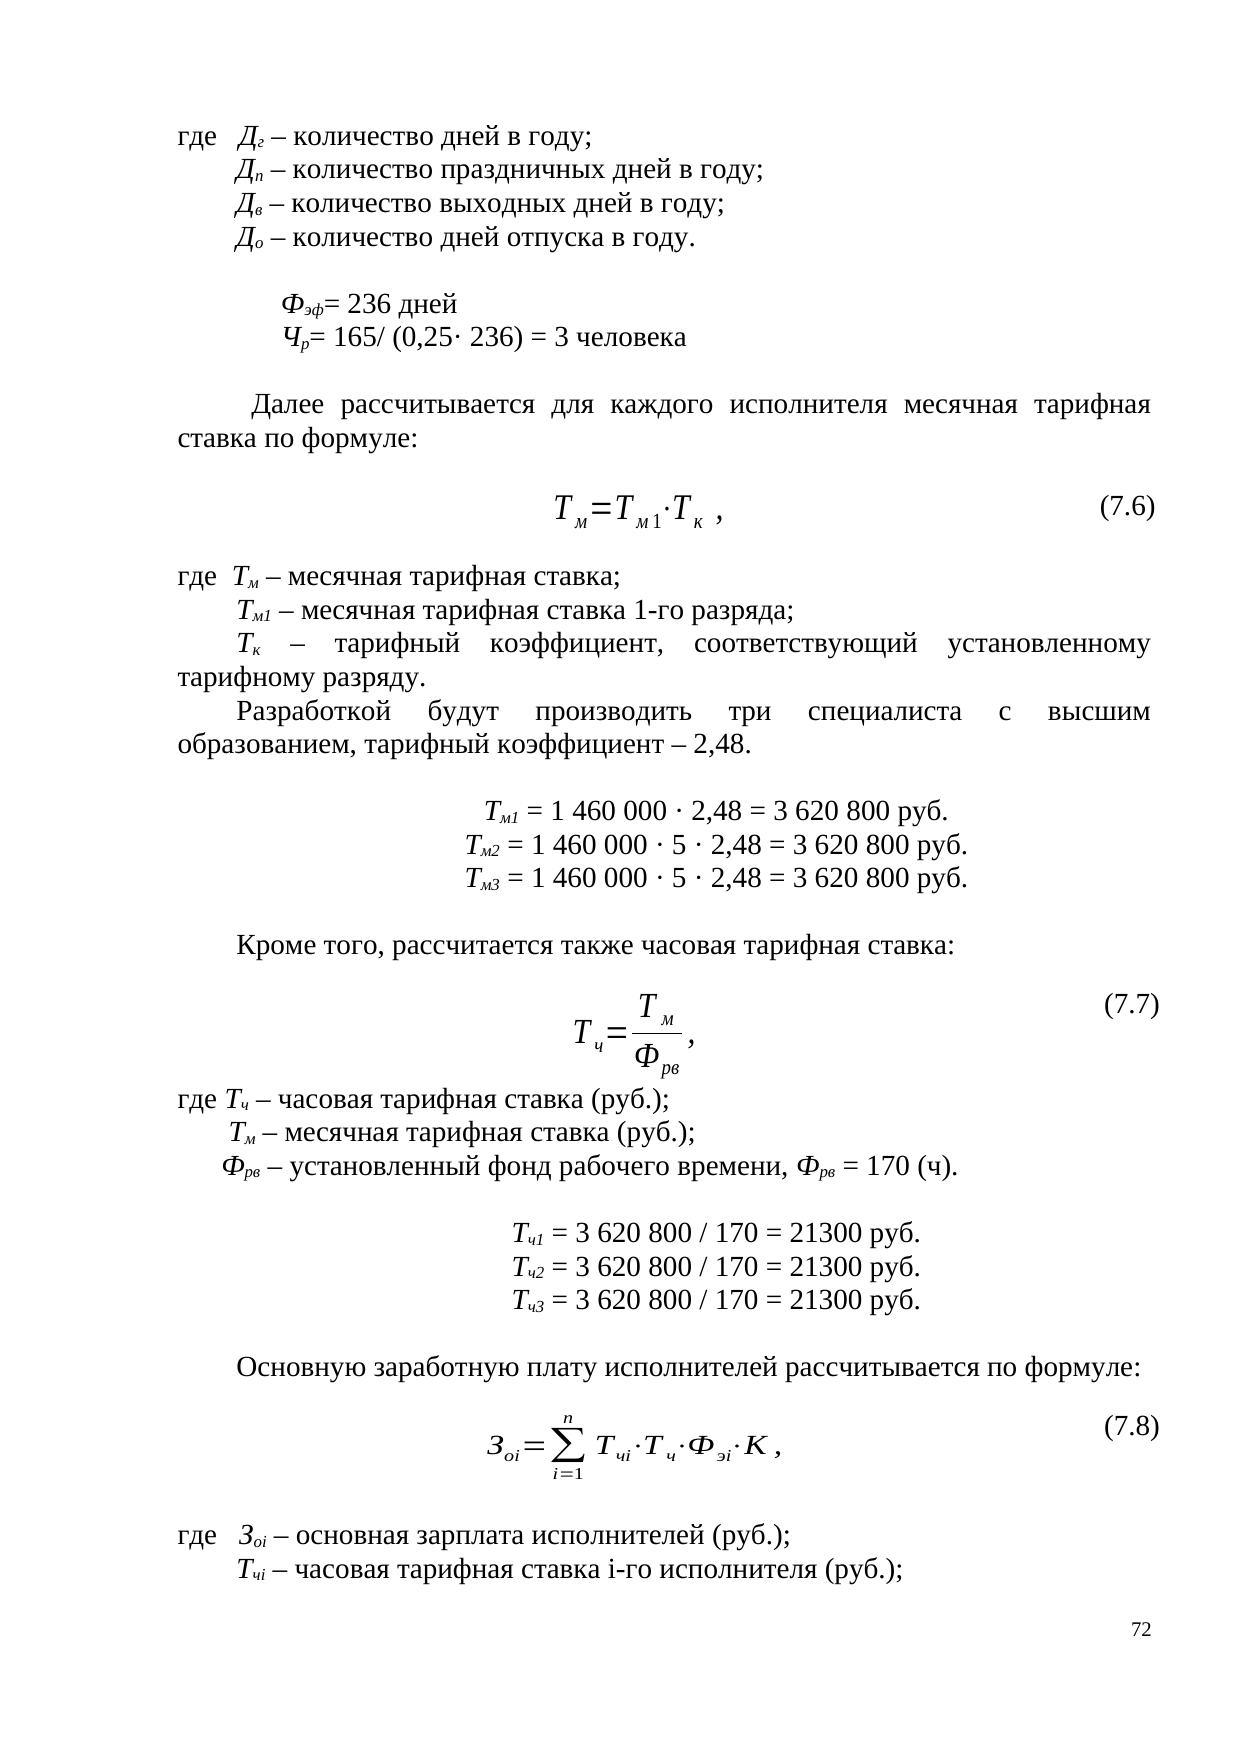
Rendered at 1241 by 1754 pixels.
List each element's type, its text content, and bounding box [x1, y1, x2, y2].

table_header [178, 986, 1092, 1080]
text Разработкой будут производить три специалиста с высшим образованием, тарифный коэффициент – 2,48. [177, 693, 1152, 760]
text Тм1 = 1 460 000 · 2,48 = 3 620 800 руб. [177, 793, 1152, 827]
text Тч1 = 3 620 800 / 170 = 21300 руб. [177, 1215, 1152, 1249]
text где Зоi – основная зарплата исполнителей (руб.); [177, 1517, 1152, 1551]
text Тм – месячная тарифная ставка (руб.); [177, 1114, 1152, 1148]
text Фрв – установленный фонд рабочего времени, Фрв = 170 (ч). [177, 1148, 1152, 1182]
text Тч3 = 3 620 800 / 170 = 21300 руб. [177, 1282, 1152, 1316]
text где Тм – месячная тарифная ставка; [177, 558, 1152, 592]
text Тч2 = 3 620 800 / 170 = 21300 руб. [177, 1249, 1152, 1282]
text Дв – количество выходных дней в году; [177, 185, 1152, 219]
table_header [208, 488, 1072, 533]
text Далее рассчитывается для каждого исполнителя месячная тарифная ставка по формуле: [177, 386, 1152, 453]
table_header (7.8) [1093, 1408, 1196, 1483]
text Кроме того, рассчитается также часовая тарифная ставка: [177, 927, 1152, 961]
text Чр= 165/ (0,25· 236) = 3 человека [177, 319, 1152, 353]
text Тчi – часовая тарифная ставка i-го исполнителя (руб.); [177, 1551, 1152, 1584]
text Тм2 = 1 460 000 · 5 · 2,48 = 3 620 800 руб. [177, 827, 1152, 860]
table_header (7.7) [1093, 986, 1196, 1080]
table_header (7.6) [1073, 488, 1166, 533]
table_header [178, 1408, 1092, 1483]
text где Тч – часовая тарифная ставка (руб.); [177, 1081, 1152, 1114]
text До – количество дней отпуска в году. [177, 219, 1152, 252]
text Основную заработную плату исполнителей рассчитывается по формуле: [177, 1349, 1152, 1383]
text Дп – количество праздничных дней в году; [177, 152, 1152, 185]
text Фэф= 236 дней [177, 286, 1152, 319]
text Тк – тарифный коэффициент, соответствующий установленному тарифному разряду. [177, 626, 1152, 693]
text Тм1 – месячная тарифная ставка 1-го разряда; [177, 592, 1152, 626]
text где Дг – количество дней в году; [177, 118, 1152, 152]
text Тм3 = 1 460 000 · 5 · 2,48 = 3 620 800 руб. [177, 860, 1152, 894]
